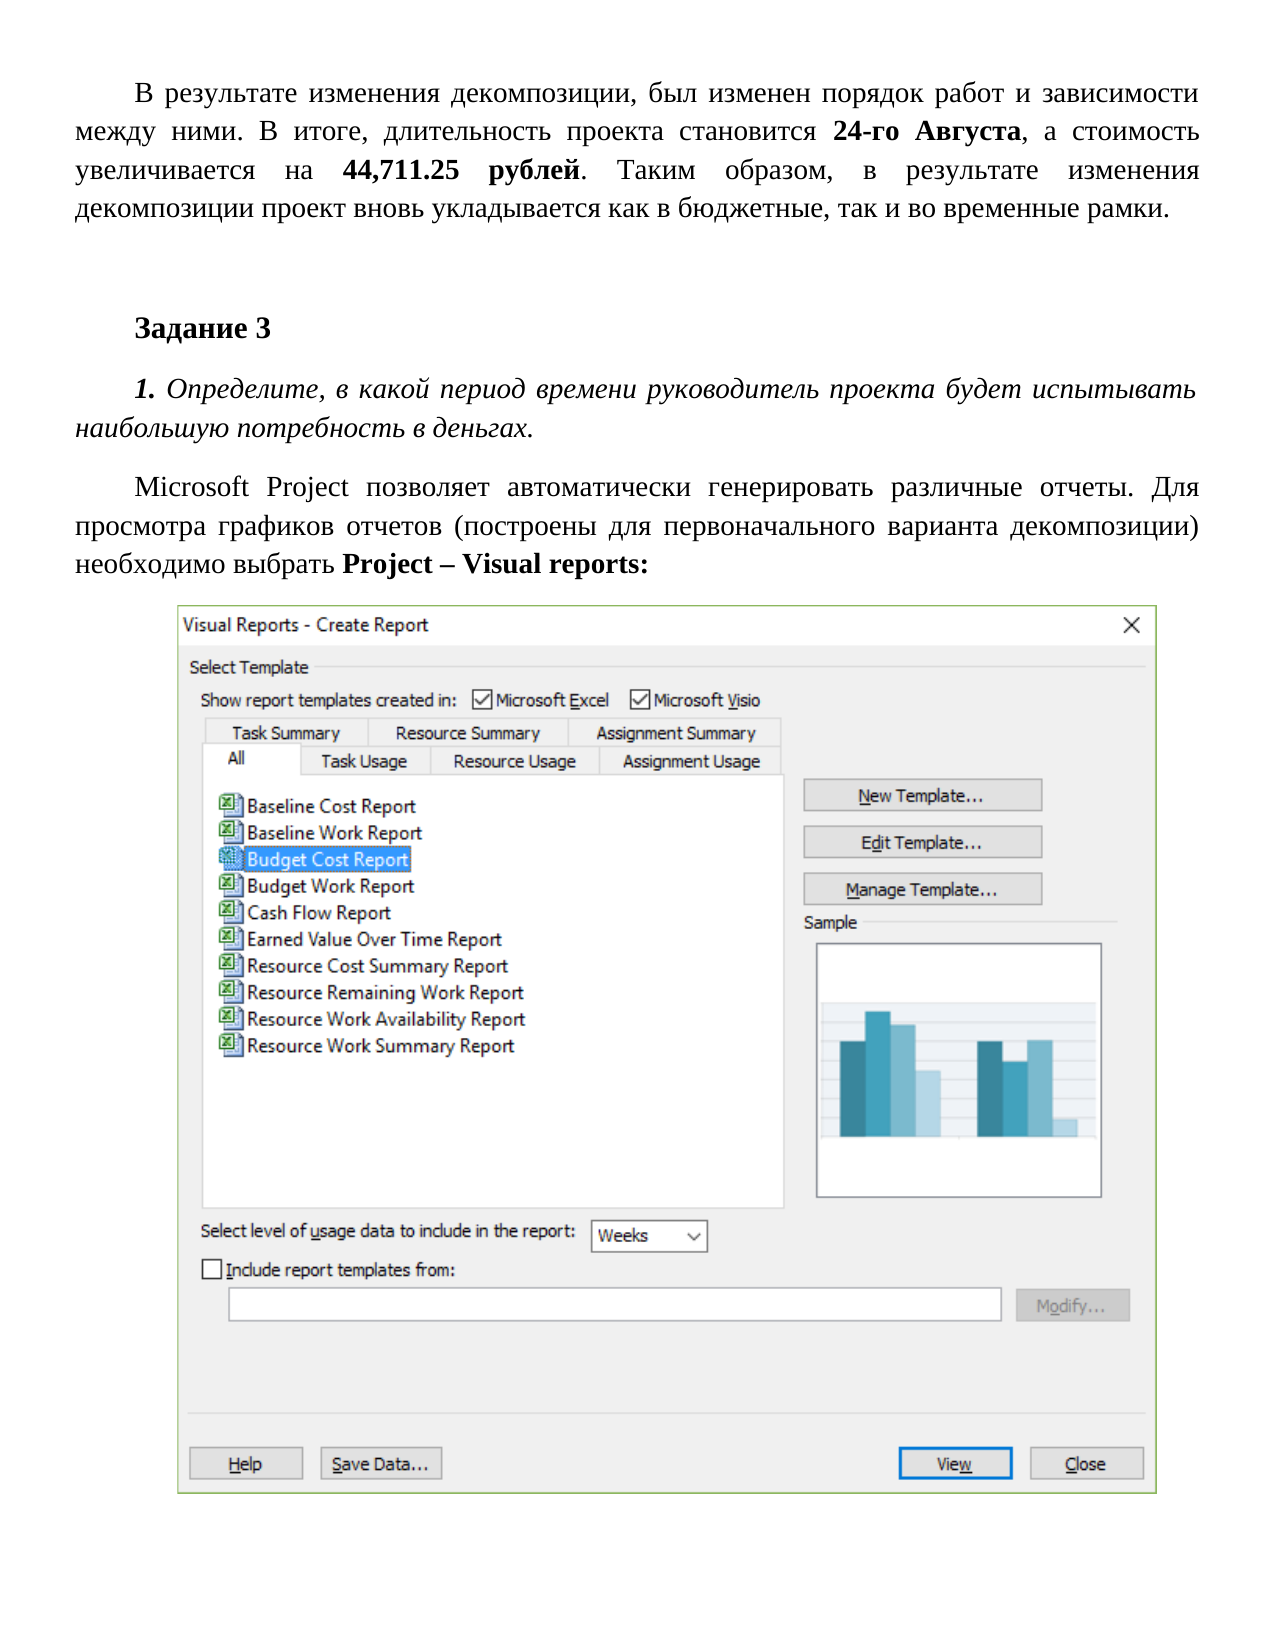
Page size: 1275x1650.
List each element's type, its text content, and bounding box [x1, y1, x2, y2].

text Microsoft Project позволяет автоматически генерировать различные отчеты. Для просмотра графиков отчетов (построены для первоначального варианта декомпозиции) необходимо выбрать Project – Visual reports: [75, 469, 1200, 580]
text В результате изменения декомпозиции, был изменен порядок работ и зависимости между ними. В итоге, длительность проекта становится 24-го Августа, а стоимость увеличивается на 44,711.25 рублей. Таким образом, в результате изменения декомпозиции проект вновь укладывается как в бюджетные, так и во временные рамки. [75, 75, 1200, 224]
text 1. Определите, в какой период времени руководитель проекта будет испытывать наибольшую потребность в деньгах. [75, 371, 1200, 443]
picture [177, 605, 1157, 1494]
text Задание 3 [75, 309, 1200, 345]
